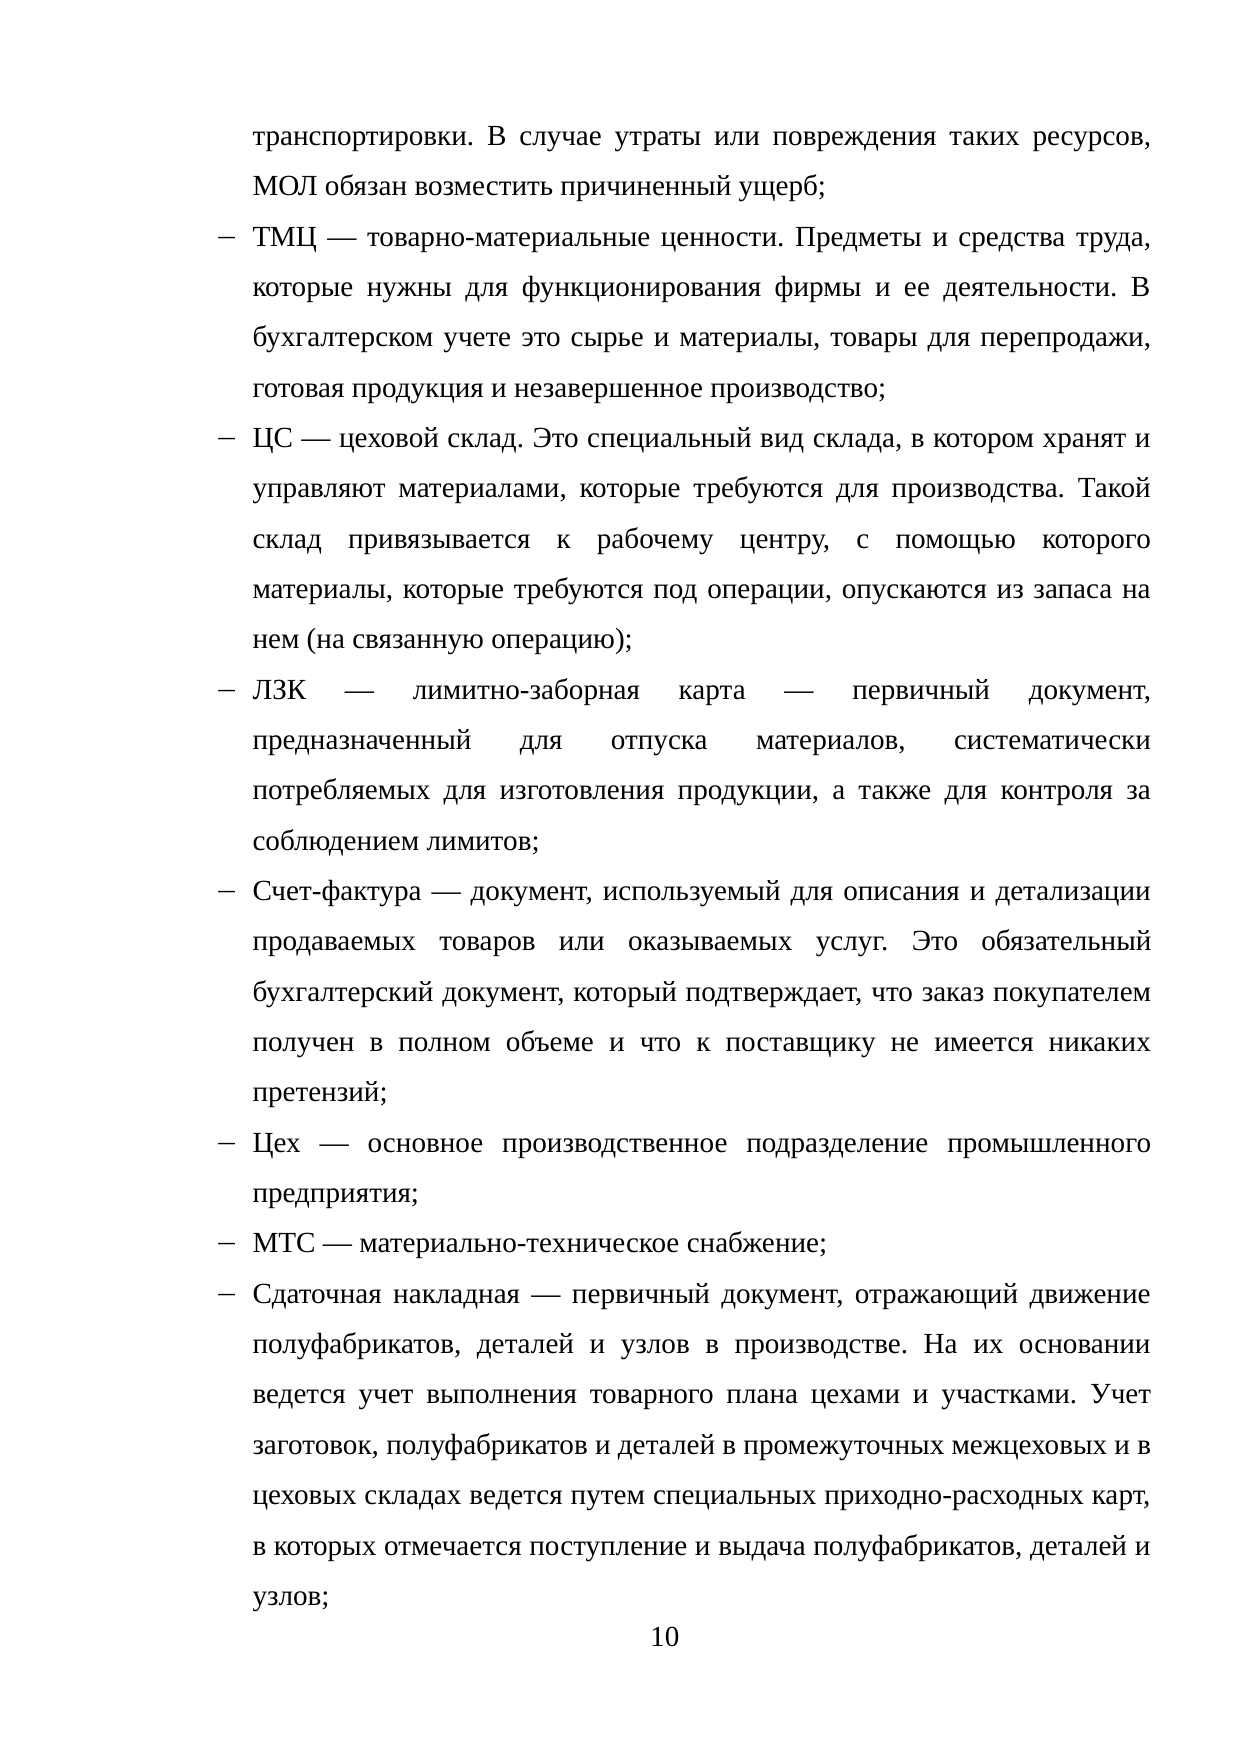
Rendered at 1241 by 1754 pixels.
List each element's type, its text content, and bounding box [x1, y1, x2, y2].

list ЦС — цеховой склад. Это специальный вид склада, в котором хранят и управляют материалами, которые требуются для производства. Такой склад привязывается к рабочему центру, с помощью которого материалы, которые требуются под операции, опускаются из запаса на нем (на связанную операцию); [215, 420, 1152, 655]
list ТМЦ — товарно-материальные ценности. Предметы и средства труда, которые нужны для функционирования фирмы и ее деятельности. В бухгалтерском учете это сырье и материалы, товары для перепродажи, готовая продукция и незавершенное производство; [215, 219, 1152, 403]
list Цех — основное производственное подразделение промышленного предприятия; [215, 1125, 1152, 1209]
list Счет-фактура — документ, используемый для описания и детализации продаваемых товаров или оказываемых услуг. Это обязательный бухгалтерский документ, который подтверждает, что заказ покупателем получен в полном объеме и что к поставщику не имеется никаких претензий; [215, 873, 1152, 1108]
list Сдаточная накладная — первичный документ, отражающий движение полуфабрикатов, деталей и узлов в производстве. На их основании ведется учет выполнения товарного плана цехами и участками. Учет заготовок, полуфабрикатов и деталей в промежуточных межцеховых и в цеховых складах ведется путем специальных приходно-расходных карт, в которых отмечается поступление и выдача полуфабрикатов, деталей и узлов; [215, 1276, 1152, 1611]
list МТС — материально-техническое снабжение; [215, 1226, 1152, 1259]
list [215, 118, 1152, 202]
list ЛЗК — лимитно-заборная карта — первичный документ, предназначенный для отпуска материалов, систематически потребляемых для изготовления продукции, а также для контроля за соблюдением лимитов; [215, 672, 1152, 856]
